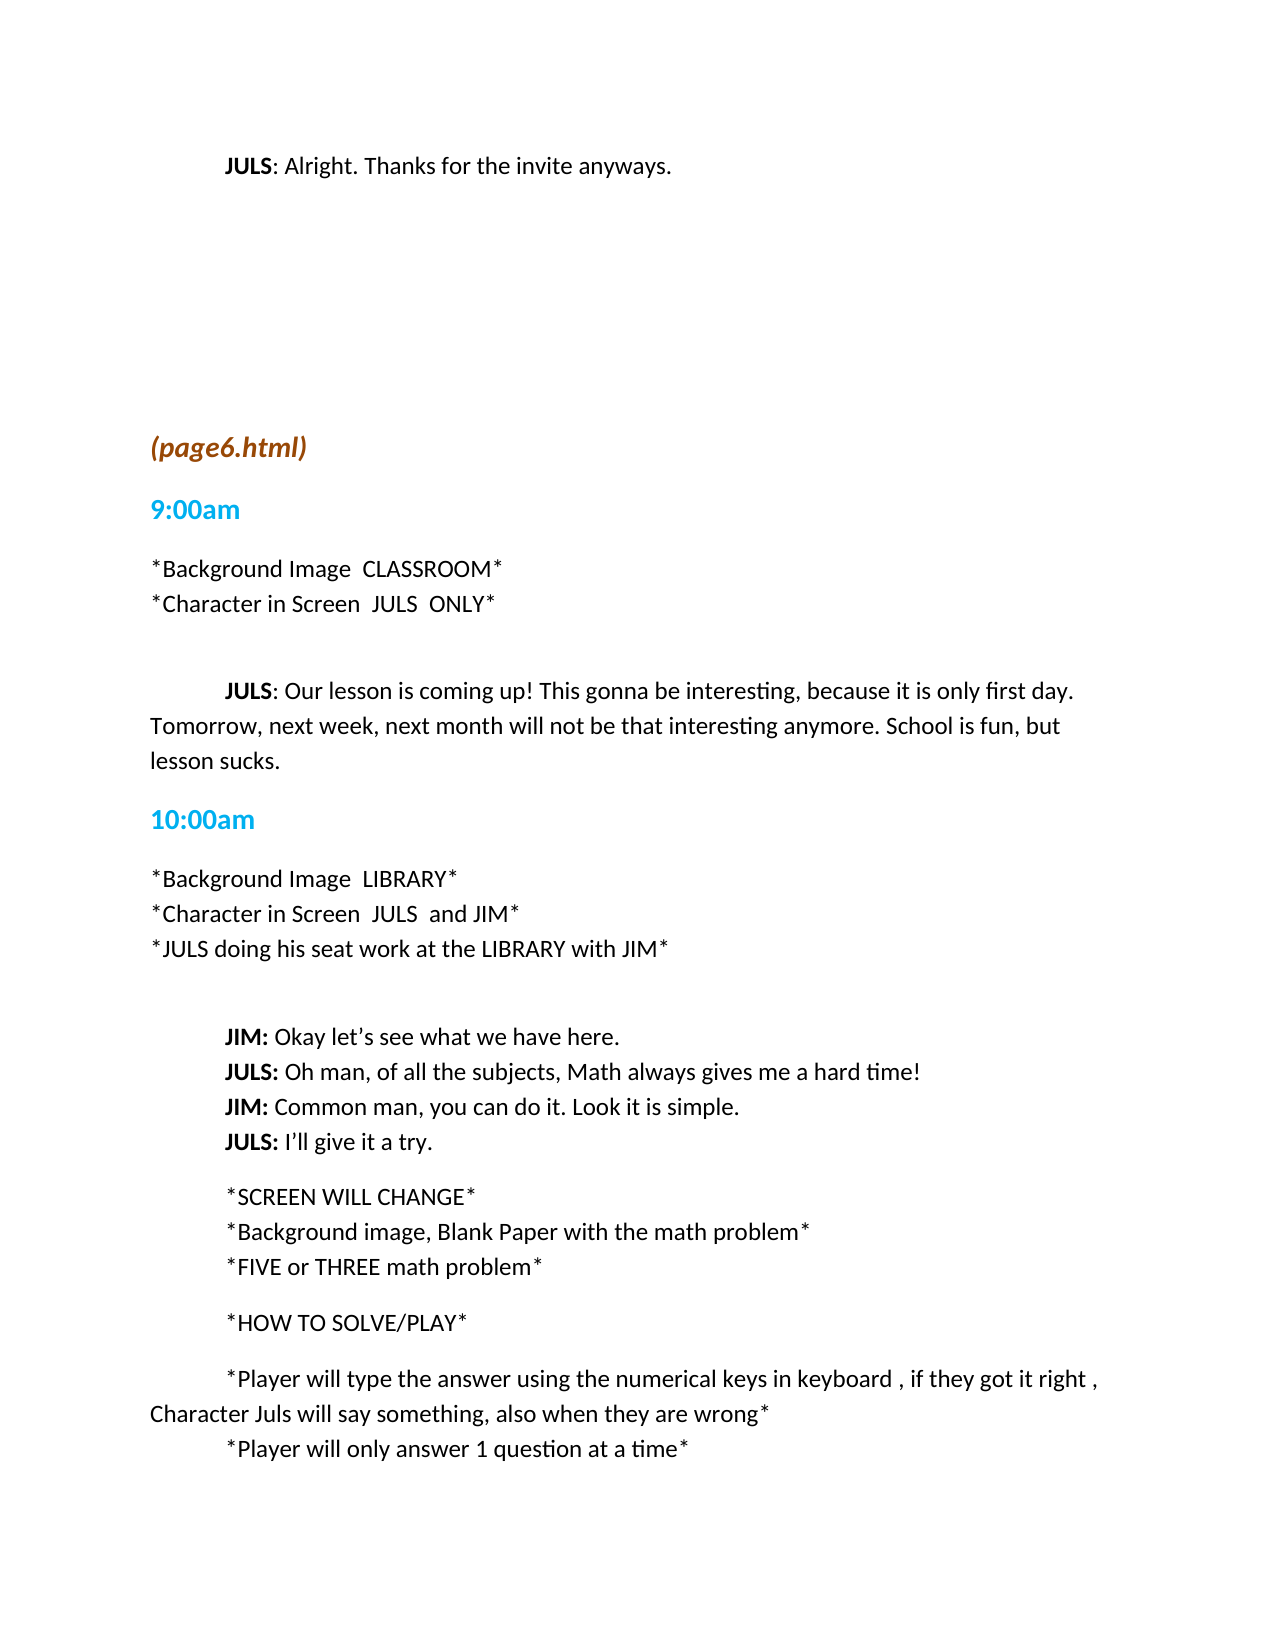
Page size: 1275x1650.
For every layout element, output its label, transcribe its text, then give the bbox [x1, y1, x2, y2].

text JIM: Okay let’s see what we have here. JULS: Oh man, of all the subjects, Math always gives me a hard time! JIM: Common man, you can do it. Look it is simple. JULS: I’ll give it a try. [150, 1021, 1125, 1156]
text 9:00am [150, 491, 1125, 527]
text JULS: Our lesson is coming up! This gonna be interesting, because it is only first day. Tomorrow, next week, next month will not be that interesting anymore. School is fun, but lesson sucks. [150, 675, 1125, 776]
text *SCREEN WILL CHANGE* *Background image, Blank Paper with the math problem* *FIVE or THREE math problem* [150, 1182, 1125, 1282]
text (page6.html) [150, 429, 1125, 465]
text *HOW TO SOLVE/PLAY* [150, 1307, 1125, 1338]
text *Background Image LIBRARY* *Character in Screen JULS and JIM* *JULS doing his seat work at the LIBRARY with JIM* [150, 863, 1125, 996]
text *Player will type the answer using the numerical keys in keyboard , if they got it right , Character Juls will say something, also when they are wrong* *Player will only answer 1 question at a time* [150, 1363, 1125, 1464]
text *Background Image CLASSROOM* *Character in Screen JULS ONLY* [150, 553, 1125, 650]
text 10:00am [150, 801, 1125, 837]
text JULS: Alright. Thanks for the invite anyways. [150, 150, 1125, 181]
